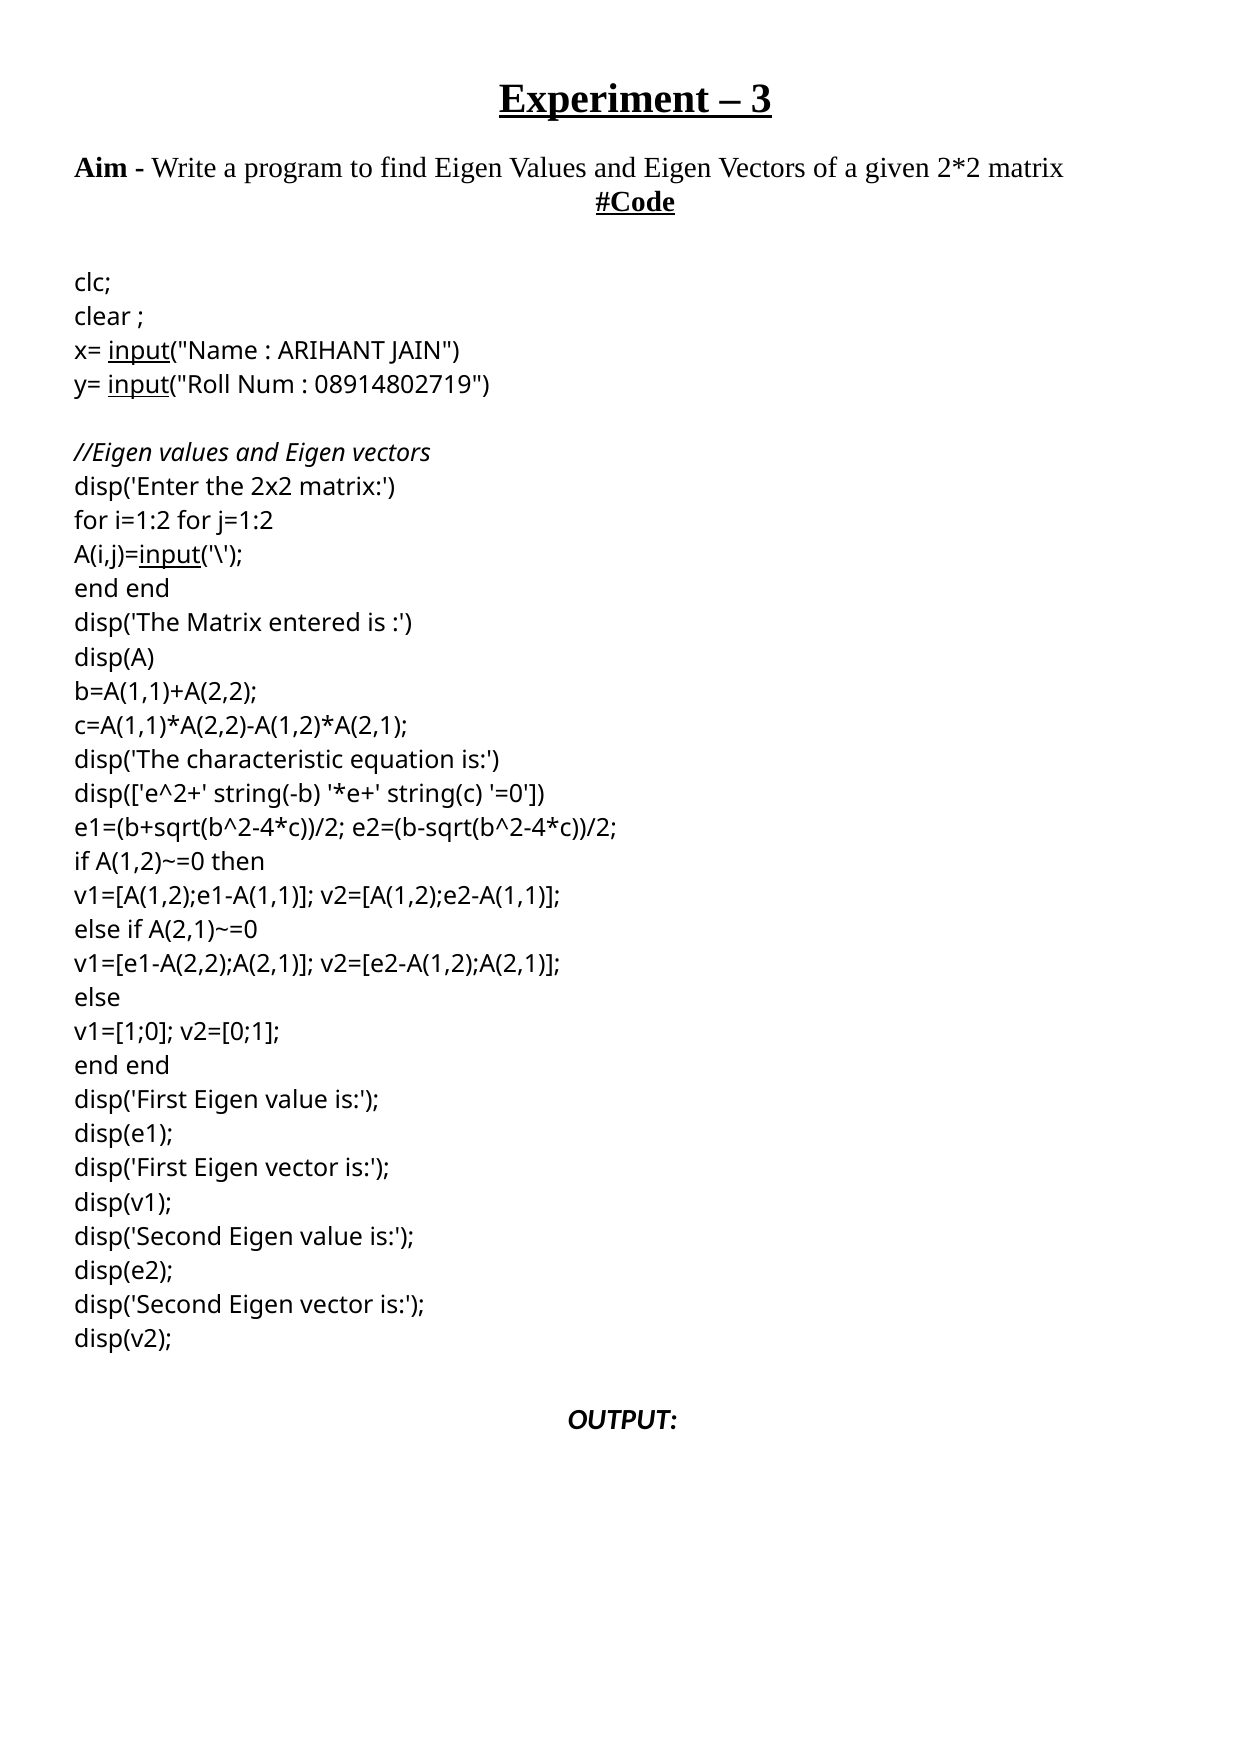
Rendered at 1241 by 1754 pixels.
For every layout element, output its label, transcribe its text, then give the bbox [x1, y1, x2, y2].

text end end [74, 1048, 1196, 1082]
text v1=[A(1,2);e1-A(1,1)]; v2=[A(1,2);e2-A(1,1)]; [74, 878, 1196, 912]
text e1=(b+sqrt(b^2-4*c))/2; e2=(b-sqrt(b^2-4*c))/2; [74, 809, 1196, 843]
text disp(e1); [74, 1116, 1196, 1150]
text disp('Enter the 2x2 matrix:') [74, 469, 1196, 503]
text c=A(1,1)*A(2,2)-A(1,2)*A(2,1); [74, 707, 1196, 741]
text disp('Second Eigen vector is:'); [74, 1286, 1196, 1320]
text x= input("Name : ARIHANT JAIN") [74, 333, 1196, 367]
text disp('First Eigen value is:'); [74, 1082, 1196, 1116]
text disp('The Matrix entered is :') [74, 605, 1196, 639]
text disp('First Eigen vector is:'); [74, 1150, 1196, 1184]
text clear ; [74, 298, 1196, 333]
text OUTPUT: [74, 1401, 1196, 1437]
text disp(['e^2+' string(-b) '*e+' string(c) '=0']) [74, 775, 1196, 809]
text b=A(1,1)+A(2,2); [74, 673, 1196, 707]
text else [74, 980, 1196, 1014]
text disp(A) [74, 639, 1196, 673]
text clc; [74, 264, 1196, 298]
text disp('Second Eigen value is:'); [74, 1218, 1196, 1252]
text end end [74, 571, 1196, 605]
text for i=1:2 for j=1:2 [74, 503, 1196, 537]
text #Code [74, 184, 1196, 218]
text v1=[e1-A(2,2);A(2,1)]; v2=[e2-A(1,2);A(2,1)]; [74, 946, 1196, 980]
text if A(1,2)~=0 then [74, 843, 1196, 878]
text y= input("Roll Num : 08914802719") [74, 367, 1196, 401]
text else if A(2,1)~=0 [74, 912, 1196, 946]
text //Eigen values and Eigen vectors [74, 435, 1196, 469]
text disp(v2); [74, 1320, 1196, 1354]
text disp(e2); [74, 1252, 1196, 1286]
text Experiment – 3 [74, 74, 1196, 122]
text A(i,j)=input('\'); [74, 537, 1196, 571]
text Aim - Write a program to find Eigen Values and Eigen Vectors of a given 2*2 matrix [74, 151, 1196, 184]
text disp('The characteristic equation is:') [74, 741, 1196, 775]
text disp(v1); [74, 1184, 1196, 1218]
text v1=[1;0]; v2=[0;1]; [74, 1014, 1196, 1048]
